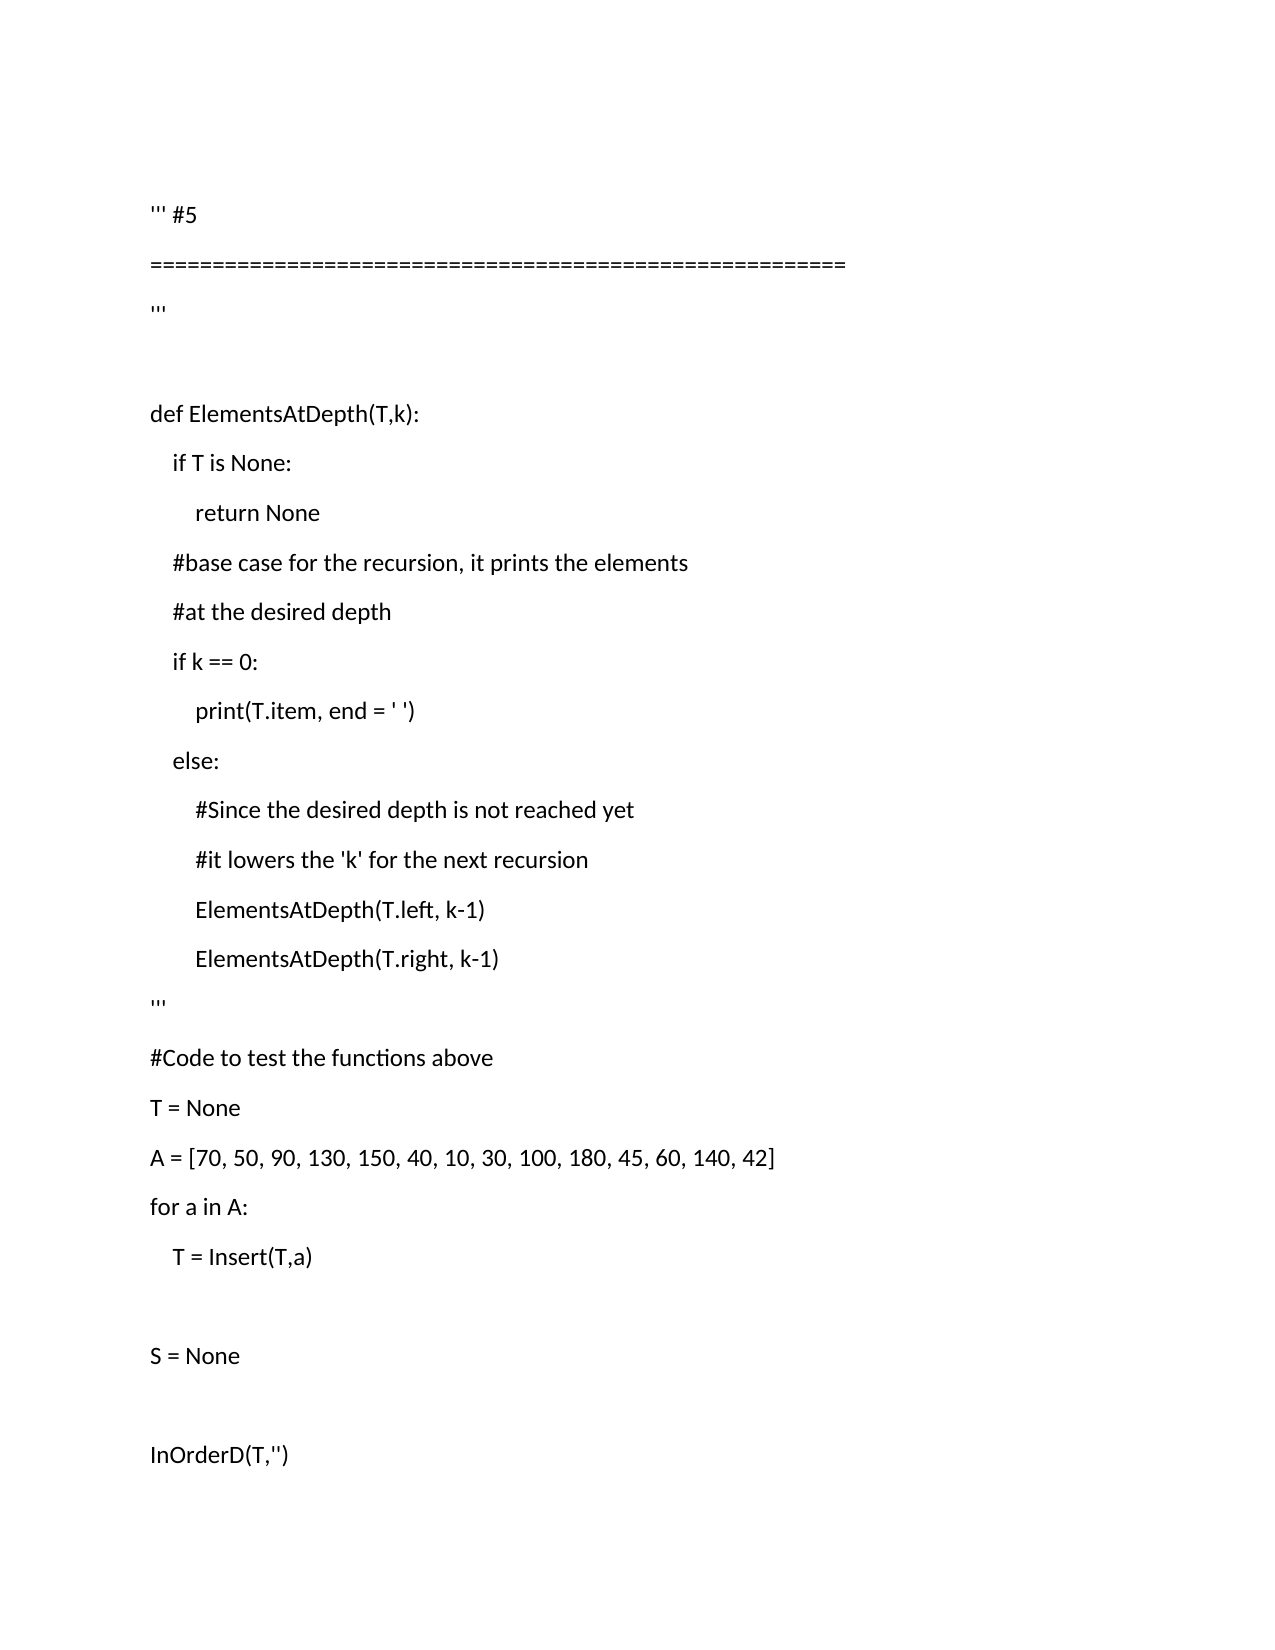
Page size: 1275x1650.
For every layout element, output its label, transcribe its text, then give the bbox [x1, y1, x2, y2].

text #Since the desired depth is not reached yet [150, 794, 1125, 825]
text if T is None: [150, 447, 1125, 478]
text InOrderD(T,'') [150, 1439, 1125, 1470]
text for a in A: [150, 1191, 1125, 1222]
text T = None [150, 1092, 1125, 1123]
text ======================================================== [150, 249, 1125, 280]
text T = Insert(T,a) [150, 1241, 1125, 1271]
text ''' #5 [150, 199, 1125, 230]
text if k == 0: [150, 646, 1125, 676]
text else: [150, 745, 1125, 776]
text #Code to test the functions above [150, 1042, 1125, 1073]
text return None [150, 497, 1125, 528]
text A = [70, 50, 90, 130, 150, 40, 10, 30, 100, 180, 45, 60, 140, 42] [150, 1142, 1125, 1172]
text ''' [150, 993, 1125, 1023]
text print(T.item, end = ' ') [150, 695, 1125, 726]
text ElementsAtDepth(T.right, k-1) [150, 943, 1125, 974]
text #it lowers the 'k' for the next recursion [150, 844, 1125, 875]
text #at the desired depth [150, 596, 1125, 627]
text def ElementsAtDepth(T,k): [150, 398, 1125, 428]
text ''' [150, 299, 1125, 329]
text ElementsAtDepth(T.left, k-1) [150, 894, 1125, 924]
text S = None [150, 1340, 1125, 1371]
text #base case for the recursion, it prints the elements [150, 547, 1125, 577]
